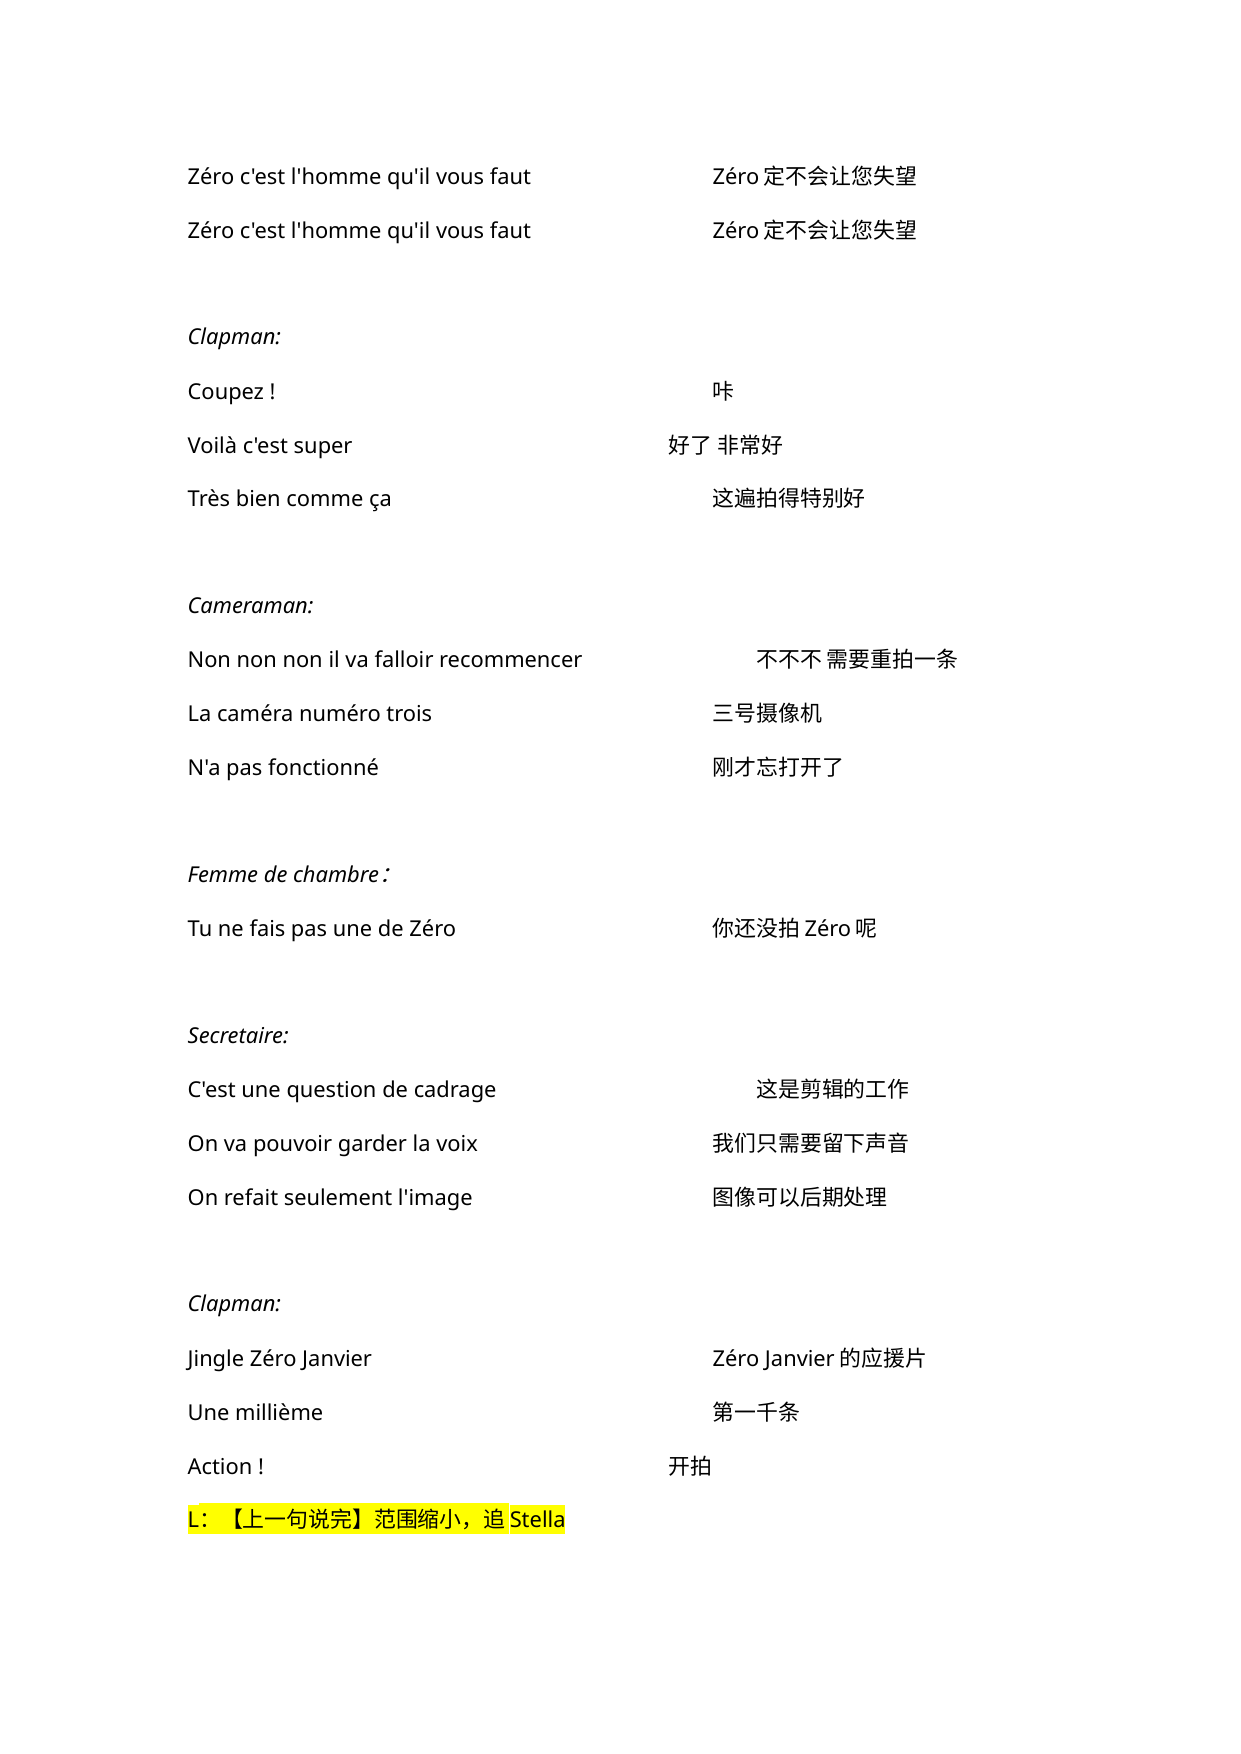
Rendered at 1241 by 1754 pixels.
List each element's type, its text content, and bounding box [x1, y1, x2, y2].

text On refait seulement l'image 图像可以后期处理 [187, 1180, 1053, 1212]
text La caméra numéro trois 三号摄像机 [187, 696, 1053, 728]
text Très bien comme ça 这遍拍得特别好 [187, 481, 1053, 514]
text Coupez ! 咔 [187, 373, 1053, 406]
text Zéro c'est l'homme qu'il vous faut Zéro定不会让您失望 [187, 159, 1053, 191]
text Une millième 第一千条 [187, 1394, 1053, 1427]
text Secretaire: [187, 1018, 1053, 1051]
text Tu ne fais pas une de Zéro 你还没拍Zéro呢 [187, 911, 1053, 943]
text Femme de chambre： [187, 857, 1053, 890]
text On va pouvoir garder la voix 我们只需要留下声音 [187, 1126, 1053, 1158]
text Clapman: [187, 320, 1053, 352]
text Cameraman: [187, 588, 1053, 621]
text Jingle Zéro Janvier Zéro Janvier的应援片 [187, 1341, 1053, 1373]
text Non non non il va falloir recommencer 不不不 需要重拍一条 [187, 642, 1053, 674]
text Clapman: [187, 1287, 1053, 1319]
text N'a pas fonctionné 刚才忘打开了 [187, 750, 1053, 782]
text L：【上一句说完】范围缩小，追Stella [187, 1502, 1053, 1535]
text Zéro c'est l'homme qu'il vous faut Zéro定不会让您失望 [187, 212, 1053, 245]
text C'est une question de cadrage 这是剪辑的工作 [187, 1072, 1053, 1104]
text Voilà c'est super 好了 非常好 [187, 427, 1053, 460]
text Action ! 开拍 [187, 1448, 1053, 1481]
